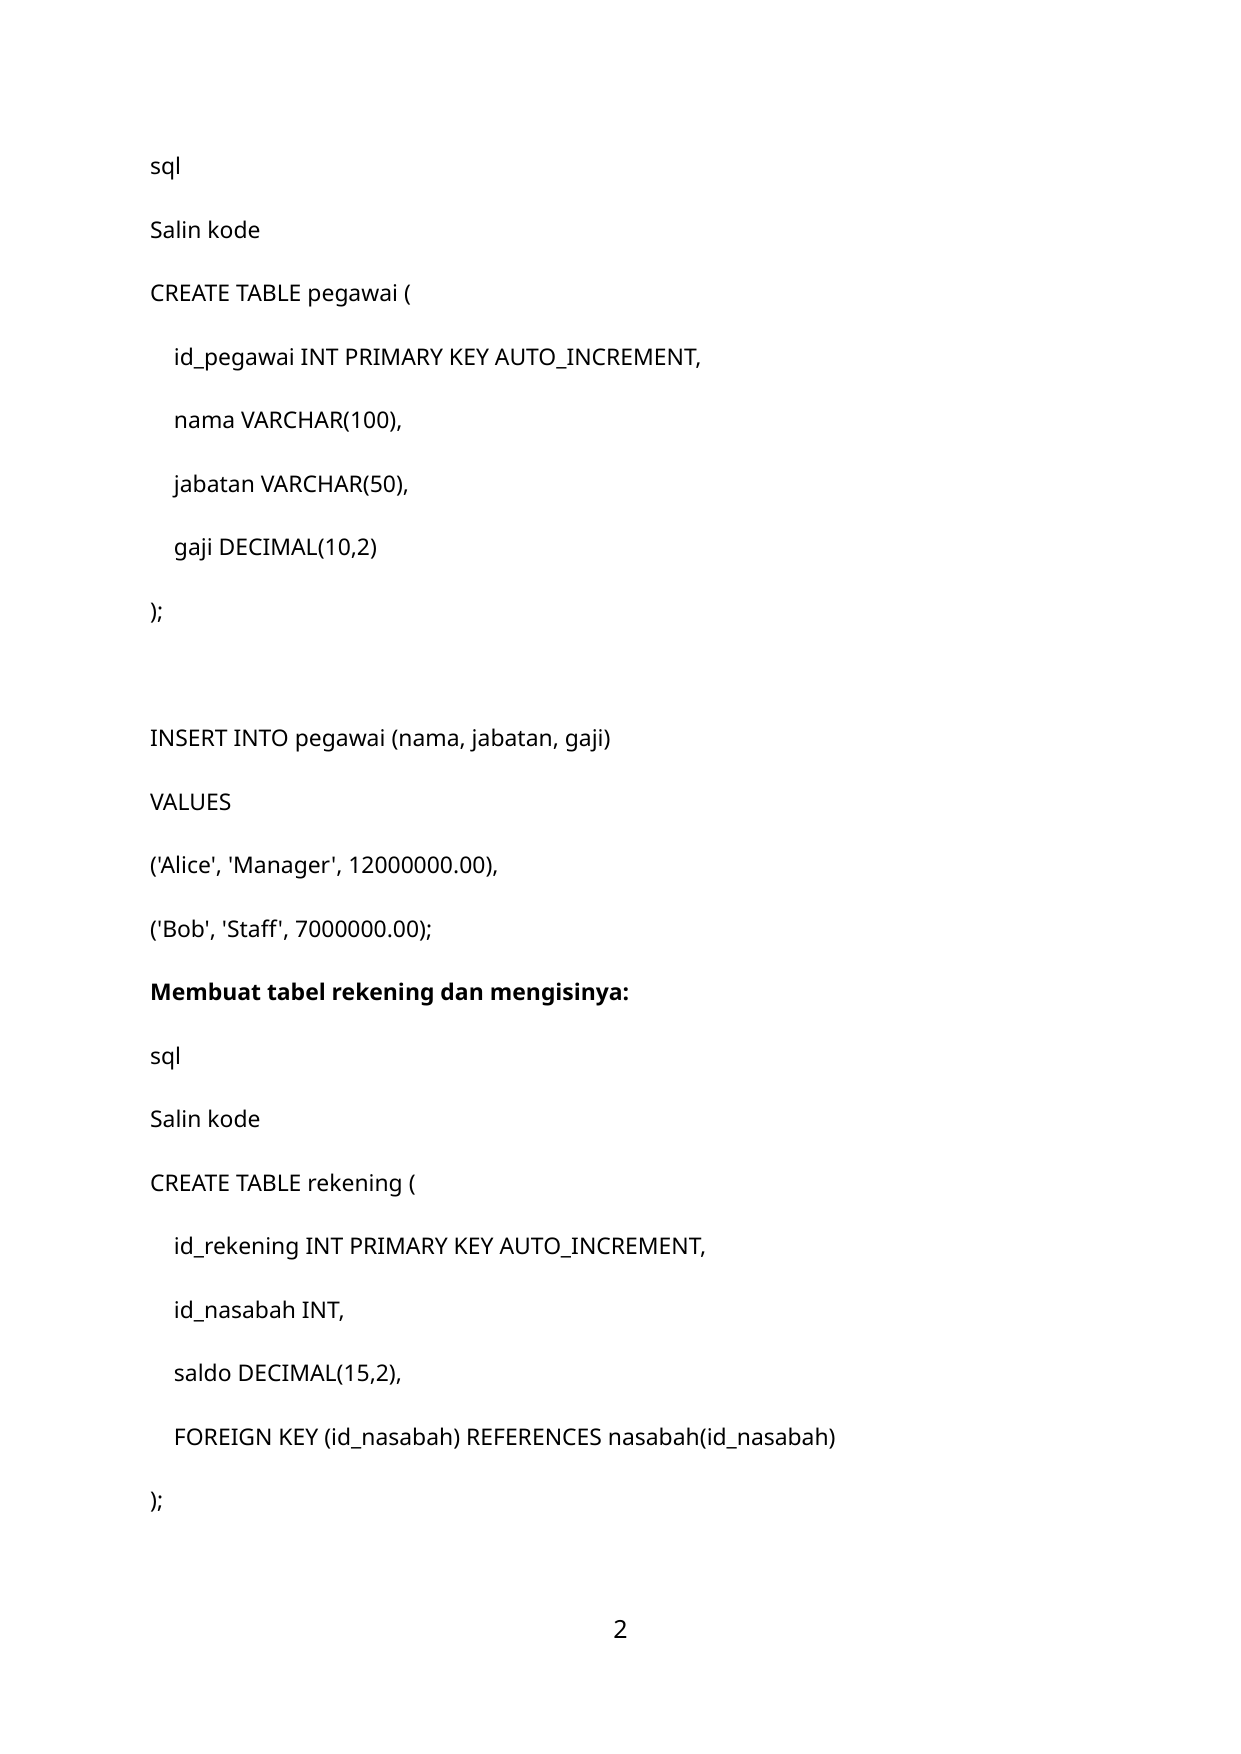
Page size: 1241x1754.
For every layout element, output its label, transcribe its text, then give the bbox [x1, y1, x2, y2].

text sql [150, 150, 1090, 181]
text CREATE TABLE rekening ( [150, 1167, 1090, 1198]
text id_nasabah INT, [150, 1294, 1090, 1325]
text ); [150, 1484, 1090, 1516]
text ); [150, 595, 1090, 626]
text Membuat tabel rekening dan mengisinya: [150, 976, 1090, 1007]
text id_pegawai INT PRIMARY KEY AUTO_INCREMENT, [150, 341, 1090, 372]
text sql [150, 1039, 1090, 1071]
text nama VARCHAR(100), [150, 404, 1090, 435]
text CREATE TABLE pegawai ( [150, 277, 1090, 308]
text ('Bob', 'Staff', 7000000.00); [150, 912, 1090, 944]
text jabatan VARCHAR(50), [150, 468, 1090, 499]
text saldo DECIMAL(15,2), [150, 1357, 1090, 1388]
text Salin kode [150, 1103, 1090, 1134]
text gaji DECIMAL(10,2) [150, 531, 1090, 562]
text id_rekening INT PRIMARY KEY AUTO_INCREMENT, [150, 1230, 1090, 1261]
text ('Alice', 'Manager', 12000000.00), [150, 849, 1090, 880]
text FOREIGN KEY (id_nasabah) REFERENCES nasabah(id_nasabah) [150, 1421, 1090, 1452]
text Salin kode [150, 213, 1090, 245]
text INSERT INTO pegawai (nama, jabatan, gaji) [150, 722, 1090, 753]
text VALUES [150, 785, 1090, 817]
